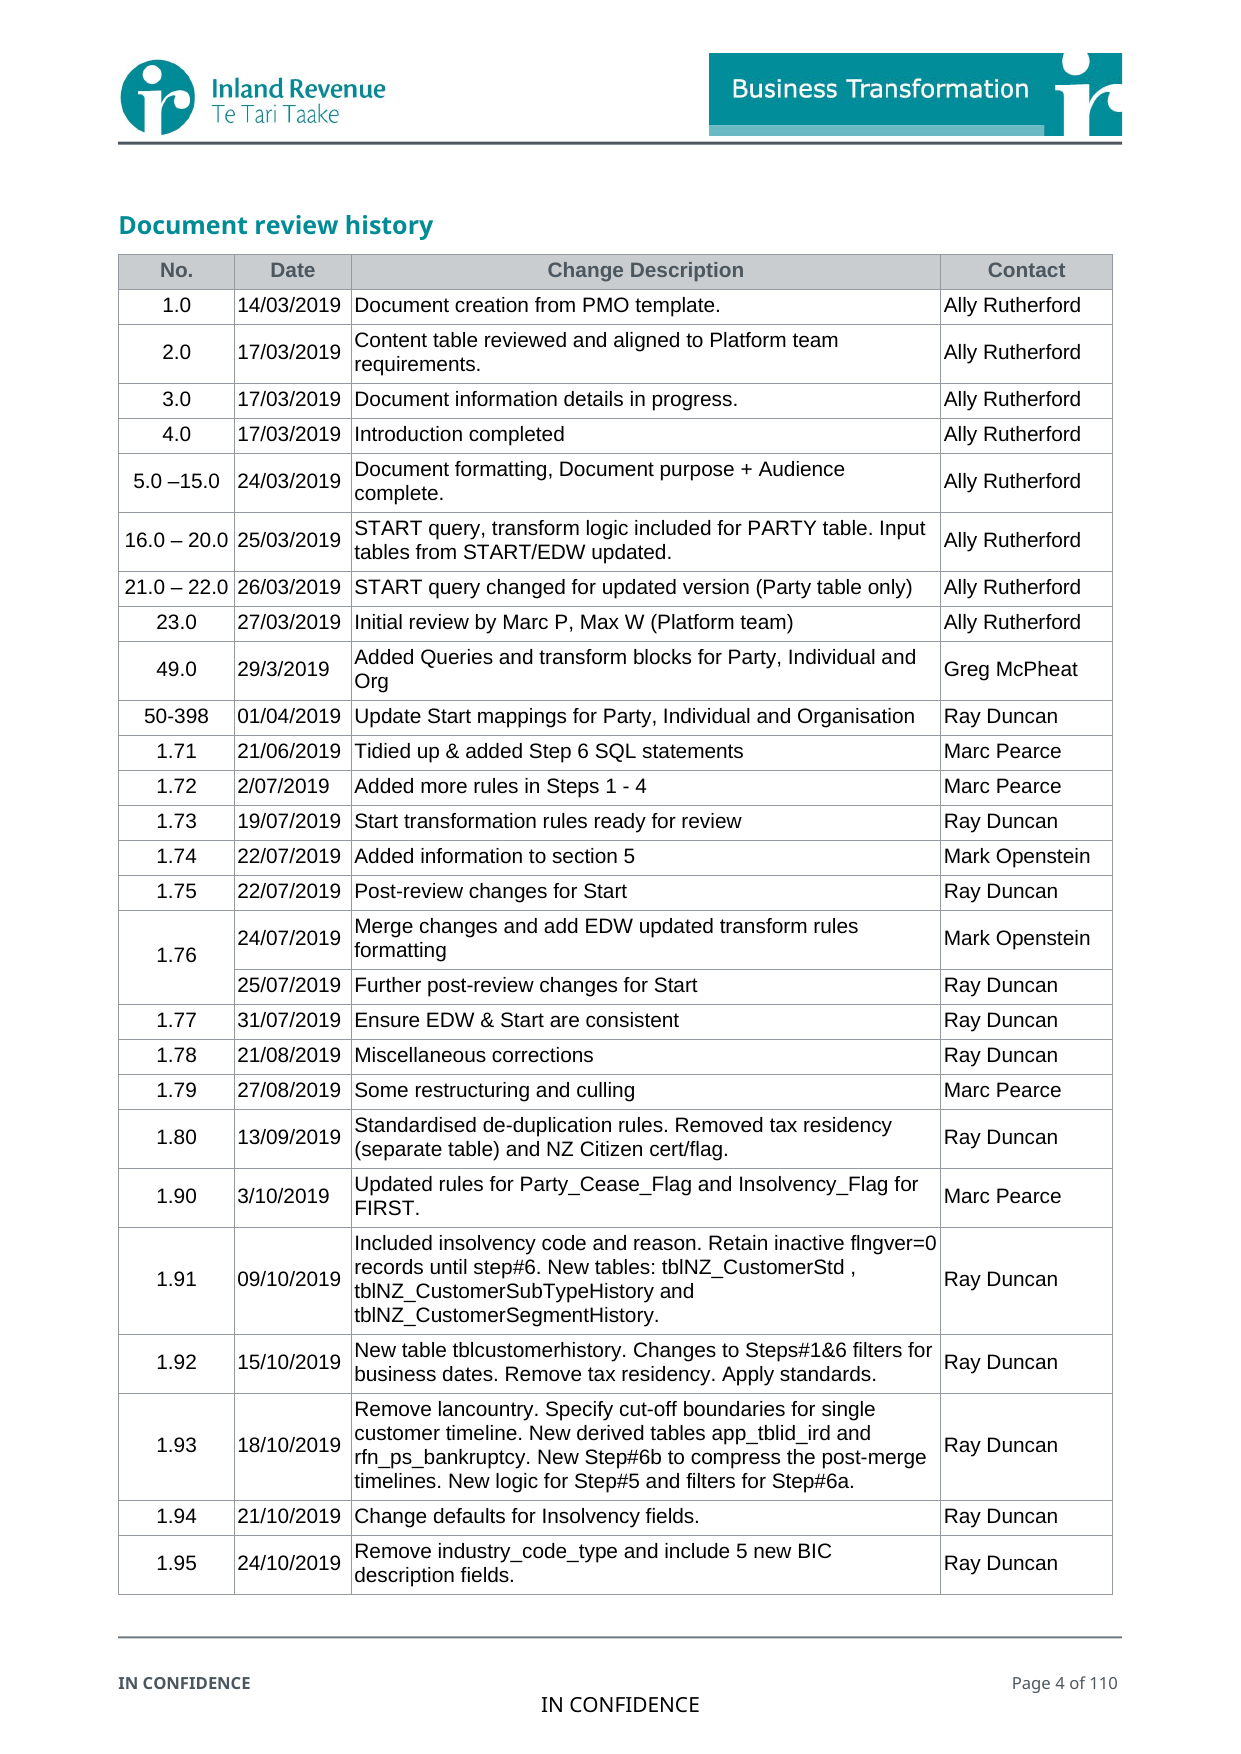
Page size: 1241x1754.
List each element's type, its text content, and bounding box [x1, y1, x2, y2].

table_cell Marc Pearce [941, 1169, 1112, 1227]
table_cell 3.0 [119, 384, 234, 418]
picture [709, 53, 1123, 136]
table_cell Ray Duncan [941, 1394, 1112, 1499]
table_cell 1.72 [119, 771, 234, 805]
table_cell 1.79 [119, 1075, 234, 1109]
table_cell 50-398 [119, 701, 234, 735]
table_cell 24/03/2019 [235, 454, 351, 512]
table_cell 26/03/2019 [235, 572, 351, 606]
table_cell 1.80 [119, 1110, 234, 1168]
table_cell Initial review by Marc P, Max W (Platform team) [352, 607, 940, 641]
table_cell Change defaults for Insolvency fields. [352, 1501, 940, 1534]
table_cell 25/03/2019 [235, 513, 351, 571]
table_cell Ally Rutherford [941, 607, 1112, 641]
table_cell Added Queries and transform blocks for Party, Individual and Org [352, 642, 940, 700]
table_cell Included insolvency code and reason. Retain inactive flngver=0 records until step#6. New tables: tblNZ_CustomerStd , tblNZ_CustomerSubTypeHistory and tblNZ_CustomerSegmentHistory. [352, 1228, 940, 1334]
table_cell Ray Duncan [941, 970, 1112, 1004]
table_cell Remove industry_code_type and include 5 new BIC description fields. [352, 1536, 940, 1593]
table_cell Ensure EDW & Start are consistent [352, 1005, 940, 1039]
text Document review history [118, 207, 1122, 242]
table_cell 15/10/2019 [235, 1335, 351, 1393]
table_cell 21/10/2019 [235, 1501, 351, 1534]
table_cell Start transformation rules ready for review [352, 806, 940, 840]
table_cell Ally Rutherford [941, 290, 1112, 324]
table_cell Update Start mappings for Party, Individual and Organisation [352, 701, 940, 735]
table_cell 3/10/2019 [235, 1169, 351, 1227]
table_header Contact [941, 255, 1112, 289]
table_cell Marc Pearce [941, 1075, 1112, 1109]
table_cell 22/07/2019 [235, 841, 351, 875]
table_cell 19/07/2019 [235, 806, 351, 840]
table_header Change Description [352, 255, 940, 289]
table_cell 17/03/2019 [235, 325, 351, 383]
table_cell 1.94 [119, 1501, 234, 1534]
table_cell 13/09/2019 [235, 1110, 351, 1168]
table_cell Ray Duncan [941, 806, 1112, 840]
table_cell Merge changes and add EDW updated transform rules formatting [352, 911, 940, 969]
table_cell 1.0 [119, 290, 234, 324]
table_cell Further post-review changes for Start [352, 970, 940, 1004]
table_cell Document formatting, Document purpose + Audience complete. [352, 454, 940, 512]
table_cell 17/03/2019 [235, 384, 351, 418]
table_cell 1.75 [119, 876, 234, 910]
table_cell 21/08/2019 [235, 1040, 351, 1074]
table_cell 1.90 [119, 1169, 234, 1227]
table_cell Ray Duncan [941, 1501, 1112, 1534]
table_cell 4.0 [119, 419, 234, 453]
table_cell 49.0 [119, 642, 234, 700]
table_cell Mark Openstein [941, 841, 1112, 875]
table_cell Ally Rutherford [941, 325, 1112, 383]
table_cell Ally Rutherford [941, 419, 1112, 453]
table_cell 16.0 – 20.0 [119, 513, 234, 571]
table_cell 1.91 [119, 1228, 234, 1334]
table_cell 1.95 [119, 1536, 234, 1593]
table_cell Ray Duncan [941, 876, 1112, 910]
table_cell 24/10/2019 [235, 1536, 351, 1593]
table_cell 09/10/2019 [235, 1228, 351, 1334]
table_cell 27/08/2019 [235, 1075, 351, 1109]
table_cell 1.74 [119, 841, 234, 875]
table_cell 17/03/2019 [235, 419, 351, 453]
table_cell 22/07/2019 [235, 876, 351, 910]
table_cell Updated rules for Party_Cease_Flag and Insolvency_Flag for FIRST. [352, 1169, 940, 1227]
table_cell 25/07/2019 [235, 970, 351, 1004]
table_cell Greg McPheat [941, 642, 1112, 700]
table_cell Some restructuring and culling [352, 1075, 940, 1109]
table_cell 5.0 –15.0 [119, 454, 234, 512]
table_cell 27/03/2019 [235, 607, 351, 641]
table_cell 01/04/2019 [235, 701, 351, 735]
table_cell Marc Pearce [941, 771, 1112, 805]
table_header No. [119, 255, 234, 289]
table_cell Post-review changes for Start [352, 876, 940, 910]
table_cell New table tblcustomerhistory. Changes to Steps#1&6 filters for business dates. Remove tax residency. Apply standards. [352, 1335, 940, 1393]
table_cell 24/07/2019 [235, 911, 351, 969]
table_cell 23.0 [119, 607, 234, 641]
table_cell Document information details in progress. [352, 384, 940, 418]
table_cell 21.0 – 22.0 [119, 572, 234, 606]
picture [118, 58, 386, 136]
table_cell Ray Duncan [941, 1335, 1112, 1393]
table_cell Added information to section 5 [352, 841, 940, 875]
table_cell Ally Rutherford [941, 384, 1112, 418]
table_cell 1.76 [119, 911, 234, 1004]
table_cell Ray Duncan [941, 1536, 1112, 1593]
table_cell Ray Duncan [941, 1110, 1112, 1168]
table_cell Introduction completed [352, 419, 940, 453]
table_cell Mark Openstein [941, 911, 1112, 969]
table_cell Ray Duncan [941, 701, 1112, 735]
table_cell Standardised de-duplication rules. Removed tax residency (separate table) and NZ Citizen cert/flag. [352, 1110, 940, 1168]
table_cell Ray Duncan [941, 1040, 1112, 1074]
table_cell Added more rules in Steps 1 - 4 [352, 771, 940, 805]
table_cell 1.78 [119, 1040, 234, 1074]
table_cell Miscellaneous corrections [352, 1040, 940, 1074]
table_cell START query, transform logic included for PARTY table. Input tables from START/EDW updated. [352, 513, 940, 571]
table_cell 2/07/2019 [235, 771, 351, 805]
table_cell Marc Pearce [941, 736, 1112, 770]
table_cell START query changed for updated version (Party table only) [352, 572, 940, 606]
table_cell 29/3/2019 [235, 642, 351, 700]
table_cell Ray Duncan [941, 1005, 1112, 1039]
table_cell 1.77 [119, 1005, 234, 1039]
table_header Date [235, 255, 351, 289]
table_cell 2.0 [119, 325, 234, 383]
table_cell 14/03/2019 [235, 290, 351, 324]
table_cell 21/06/2019 [235, 736, 351, 770]
table_cell Remove lancountry. Specify cut-off boundaries for single customer timeline. New derived tables app_tblid_ird and rfn_ps_bankruptcy. New Step#6b to compress the post-merge timelines. New logic for Step#5 and filters for Step#6a. [352, 1394, 940, 1499]
table_cell 18/10/2019 [235, 1394, 351, 1499]
table_cell Ally Rutherford [941, 454, 1112, 512]
table_cell Content table reviewed and aligned to Platform team requirements. [352, 325, 940, 383]
table_cell 1.92 [119, 1335, 234, 1393]
table_cell 1.93 [119, 1394, 234, 1499]
table_cell 31/07/2019 [235, 1005, 351, 1039]
table_cell 1.73 [119, 806, 234, 840]
table_cell Ally Rutherford [941, 513, 1112, 571]
table_cell Ally Rutherford [941, 572, 1112, 606]
table_cell Document creation from PMO template. [352, 290, 940, 324]
table_cell Tidied up & added Step 6 SQL statements [352, 736, 940, 770]
table_cell 1.71 [119, 736, 234, 770]
table_cell Ray Duncan [941, 1228, 1112, 1334]
